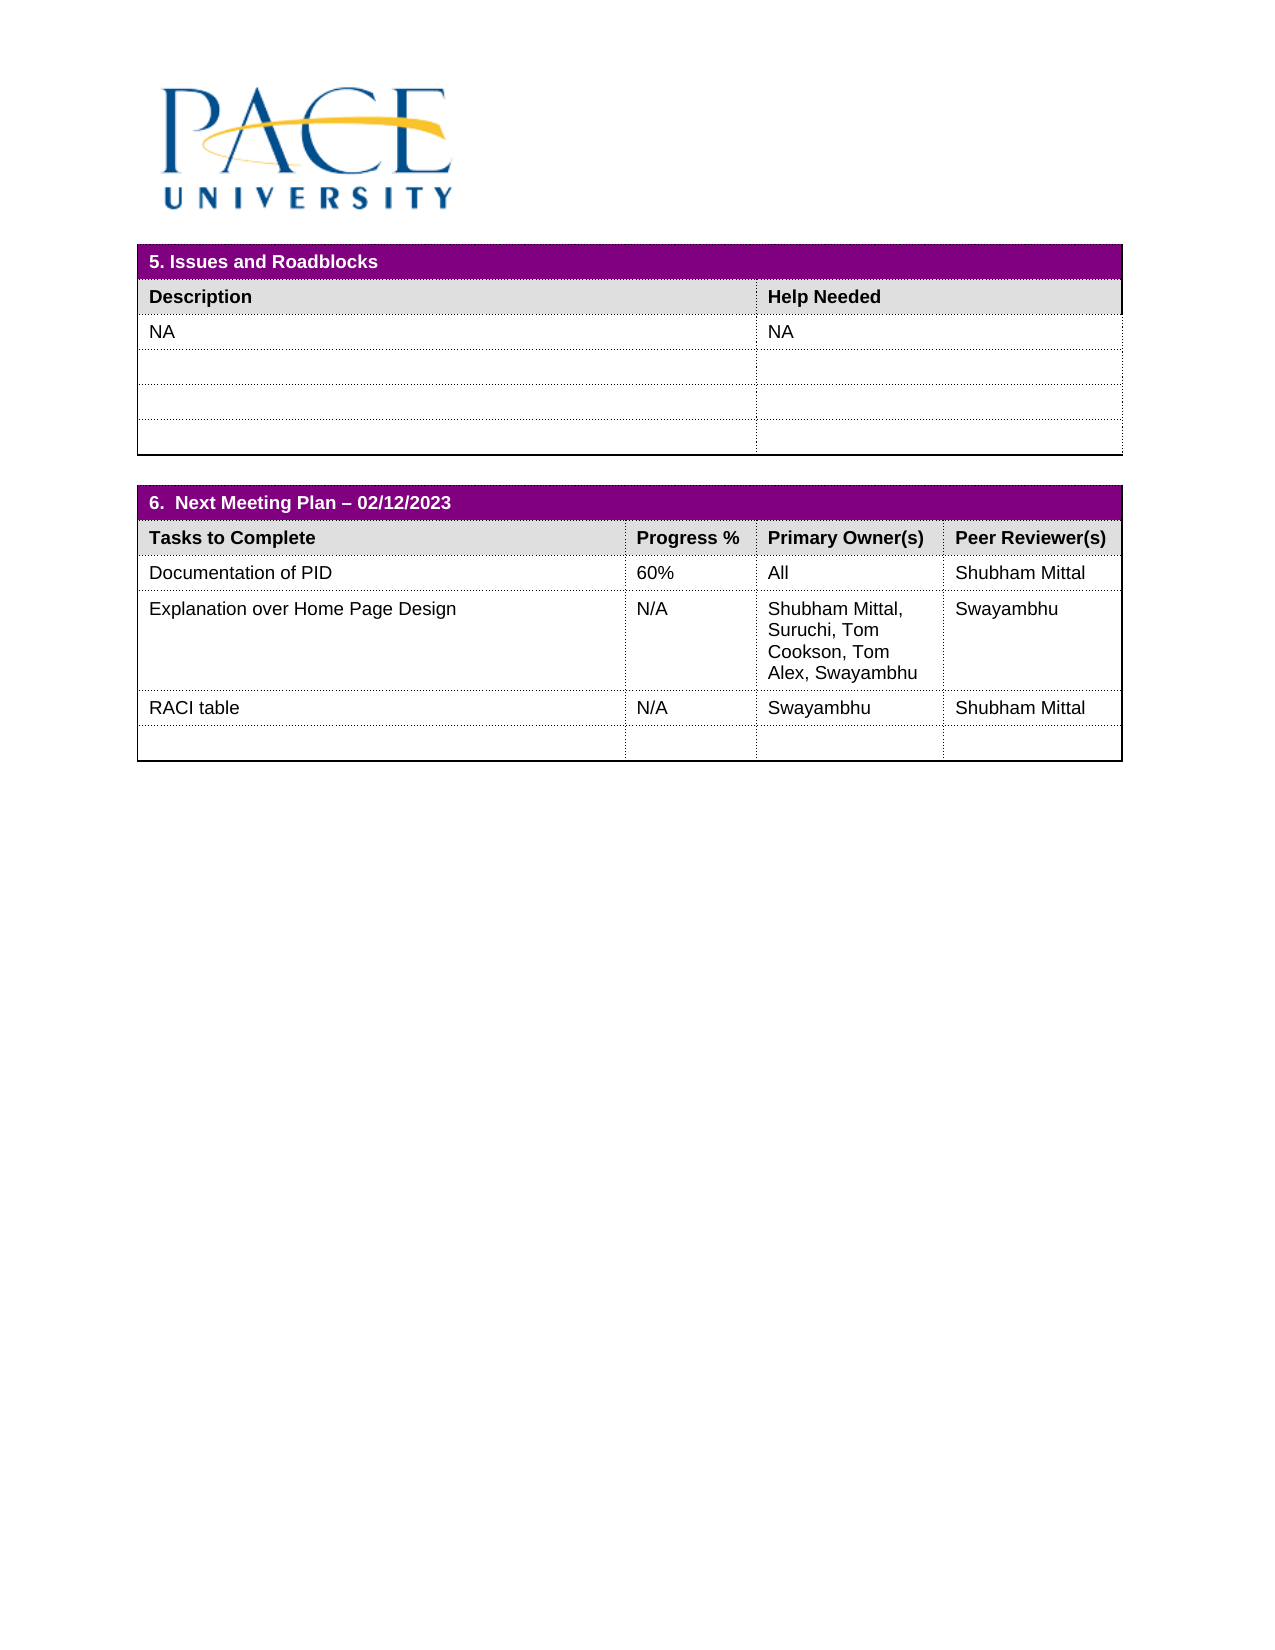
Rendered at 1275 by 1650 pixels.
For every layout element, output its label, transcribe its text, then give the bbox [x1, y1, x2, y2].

table_cell All [756, 555, 944, 590]
table_cell [756, 419, 1122, 454]
table_cell Primary Owner(s) [756, 520, 944, 555]
table_cell [138, 384, 756, 419]
table_cell Explanation over Home Page Design [138, 590, 625, 690]
table_cell [625, 725, 756, 760]
table_cell Shubham Mittal, Suruchi, Tom Cookson, Tom Alex, Swayambhu [756, 590, 944, 690]
table_cell [756, 725, 944, 760]
table_cell [756, 349, 1122, 384]
table_cell Shubham Mittal [944, 690, 1121, 725]
table_cell [944, 725, 1121, 760]
table_cell Swayambhu [756, 690, 944, 725]
table_cell N/A [625, 690, 756, 725]
table_cell Progress % [625, 520, 756, 555]
table_cell Tasks to Complete [138, 520, 625, 555]
table_cell Documentation of PID [138, 555, 625, 590]
table_cell Shubham Mittal [944, 555, 1121, 590]
table_cell NA [138, 314, 756, 349]
table_cell N/A [625, 590, 756, 690]
table_header 6. Next Meeting Plan – 02/12/2023 [138, 485, 1121, 520]
table_cell Help Needed [756, 279, 1121, 314]
table_cell [138, 725, 625, 760]
table_cell NA [756, 314, 1122, 349]
table_cell Swayambhu [944, 590, 1121, 690]
table_cell Description [138, 279, 756, 314]
table_cell 60% [625, 555, 756, 590]
table_cell [138, 349, 756, 384]
table_cell [138, 419, 756, 454]
table_cell Peer Reviewer(s) [944, 520, 1121, 555]
table_cell [756, 384, 1122, 419]
picture [135, 75, 475, 223]
table_cell RACI table [138, 690, 625, 725]
table_header 5. Issues and Roadblocks [138, 244, 1121, 279]
